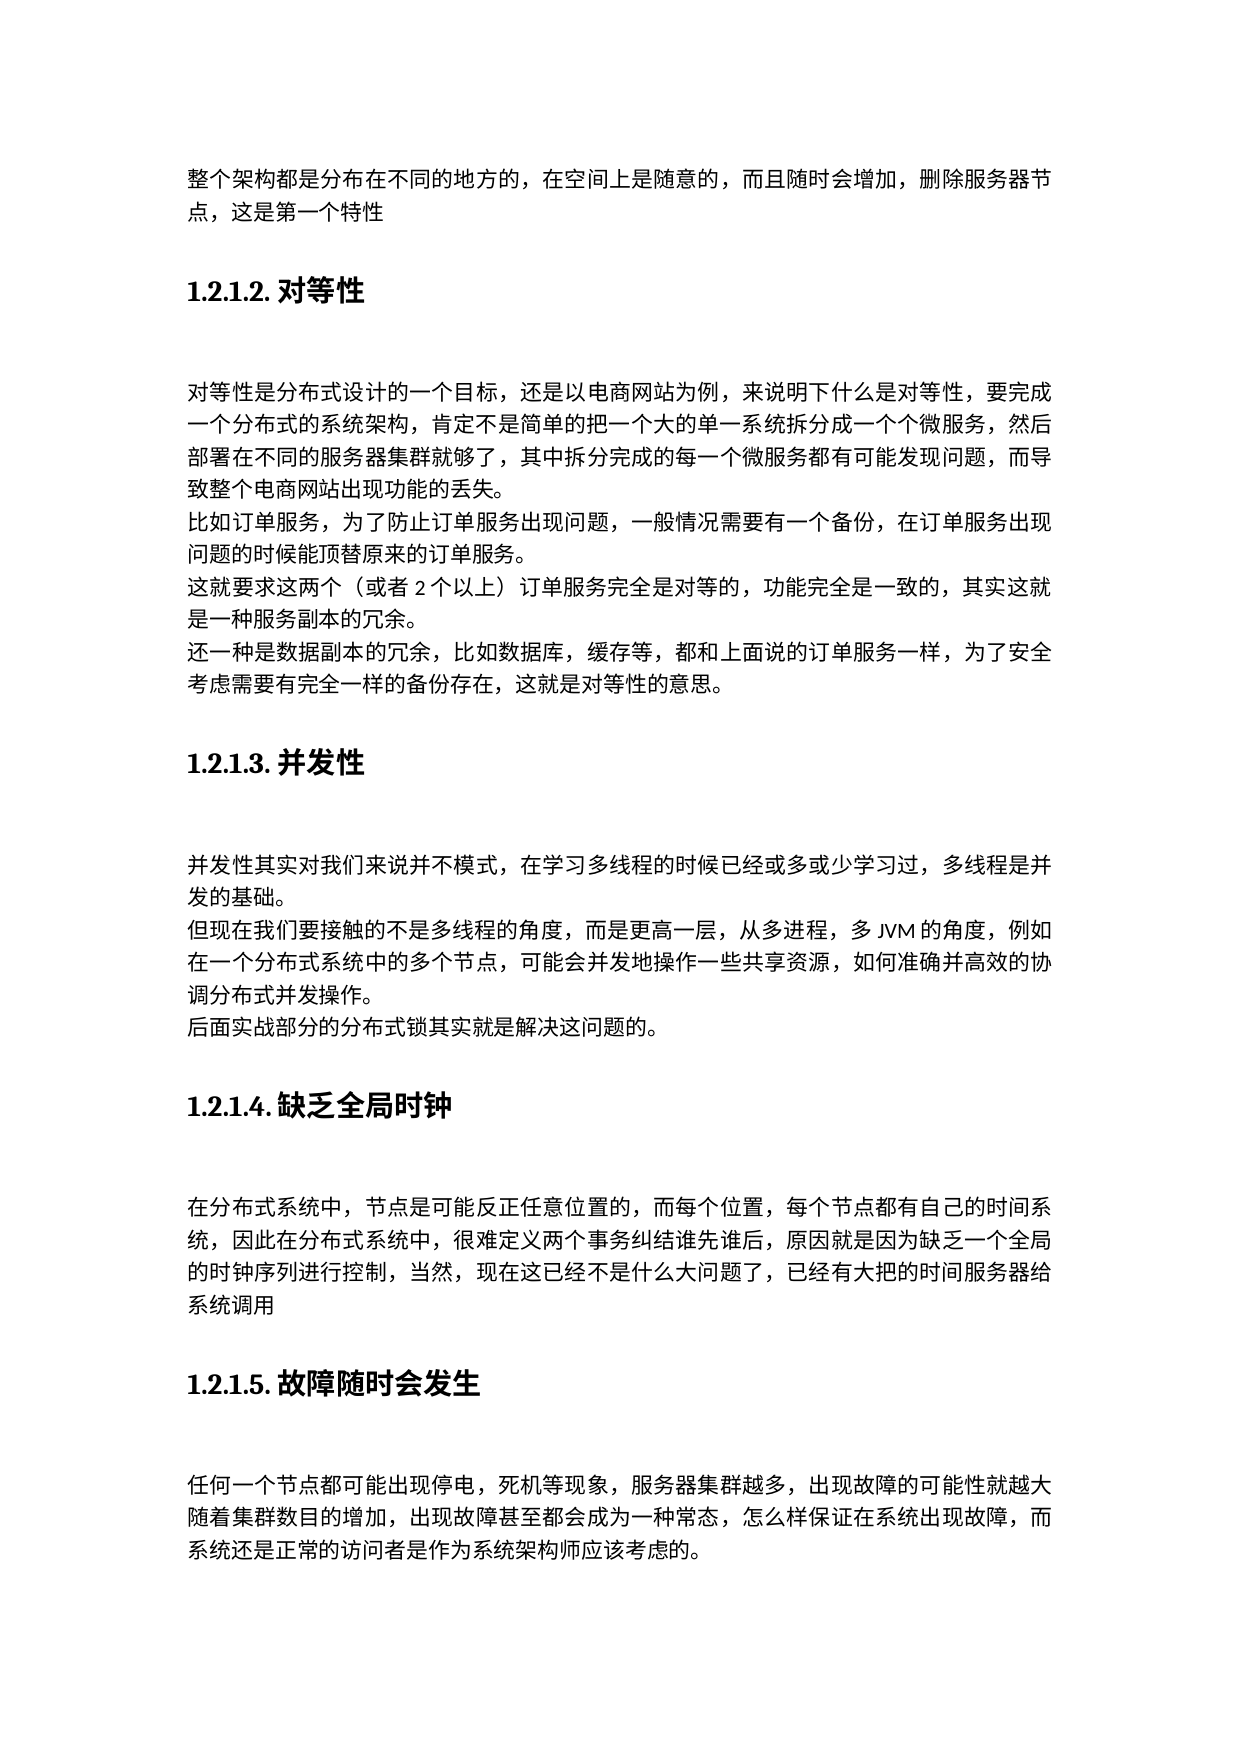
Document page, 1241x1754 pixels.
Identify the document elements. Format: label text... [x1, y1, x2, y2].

subtitle 故障随时会发生 [187, 1349, 1053, 1414]
text 这就要求这两个（或者2个以上）订单服务完全是对等的，功能完全是一致的，其实这就是一种服务副本的冗余。 [187, 569, 1053, 634]
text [187, 162, 1053, 227]
subtitle 缺乏全局时钟 [187, 1071, 1053, 1136]
text 对等性是分布式设计的一个目标，还是以电商网站为例，来说明下什么是对等性，要完成一个分布式的系统架构，肯定不是简单的把一个大的单一系统拆分成一个个微服务，然后部署在不同的服务器集群就够了，其中拆分完成的每一个微服务都有可能发现问题，而导致整个电商网站出现功能的丢失。 [187, 374, 1053, 504]
text 并发性其实对我们来说并不模式，在学习多线程的时候已经或多或少学习过，多线程是并发的基础。 [187, 847, 1053, 912]
subtitle 并发性 [187, 729, 1053, 794]
text 比如订单服务，为了防止订单服务出现问题，一般情况需要有一个备份，在订单服务出现问题的时候能顶替原来的订单服务。 [187, 504, 1053, 569]
text 还一种是数据副本的冗余，比如数据库，缓存等，都和上面说的订单服务一样，为了安全考虑需要有完全一样的备份存在，这就是对等性的意思。 [187, 634, 1053, 699]
text 后面实战部分的分布式锁其实就是解决这问题的。 [187, 1010, 1053, 1042]
text 任何一个节点都可能出现停电，死机等现象，服务器集群越多，出现故障的可能性就越大，随着集群数目的增加，出现故障甚至都会成为一种常态，怎么样保证在系统出现故障，而系统还是正常的访问者是作为系统架构师应该考虑的。 [187, 1467, 1053, 1565]
subtitle 对等性 [187, 256, 1053, 321]
text 在分布式系统中，节点是可能反正任意位置的，而每个位置，每个节点都有自己的时间系统，因此在分布式系统中，很难定义两个事务纠结谁先谁后，原因就是因为缺乏一个全局的时钟序列进行控制，当然，现在这已经不是什么大问题了，已经有大把的时间服务器给系统调用 [187, 1190, 1053, 1320]
text 但现在我们要接触的不是多线程的角度，而是更高一层，从多进程，多JVM的角度，例如在一个分布式系统中的多个节点，可能会并发地操作一些共享资源，如何准确并高效的协调分布式并发操作。 [187, 912, 1053, 1010]
